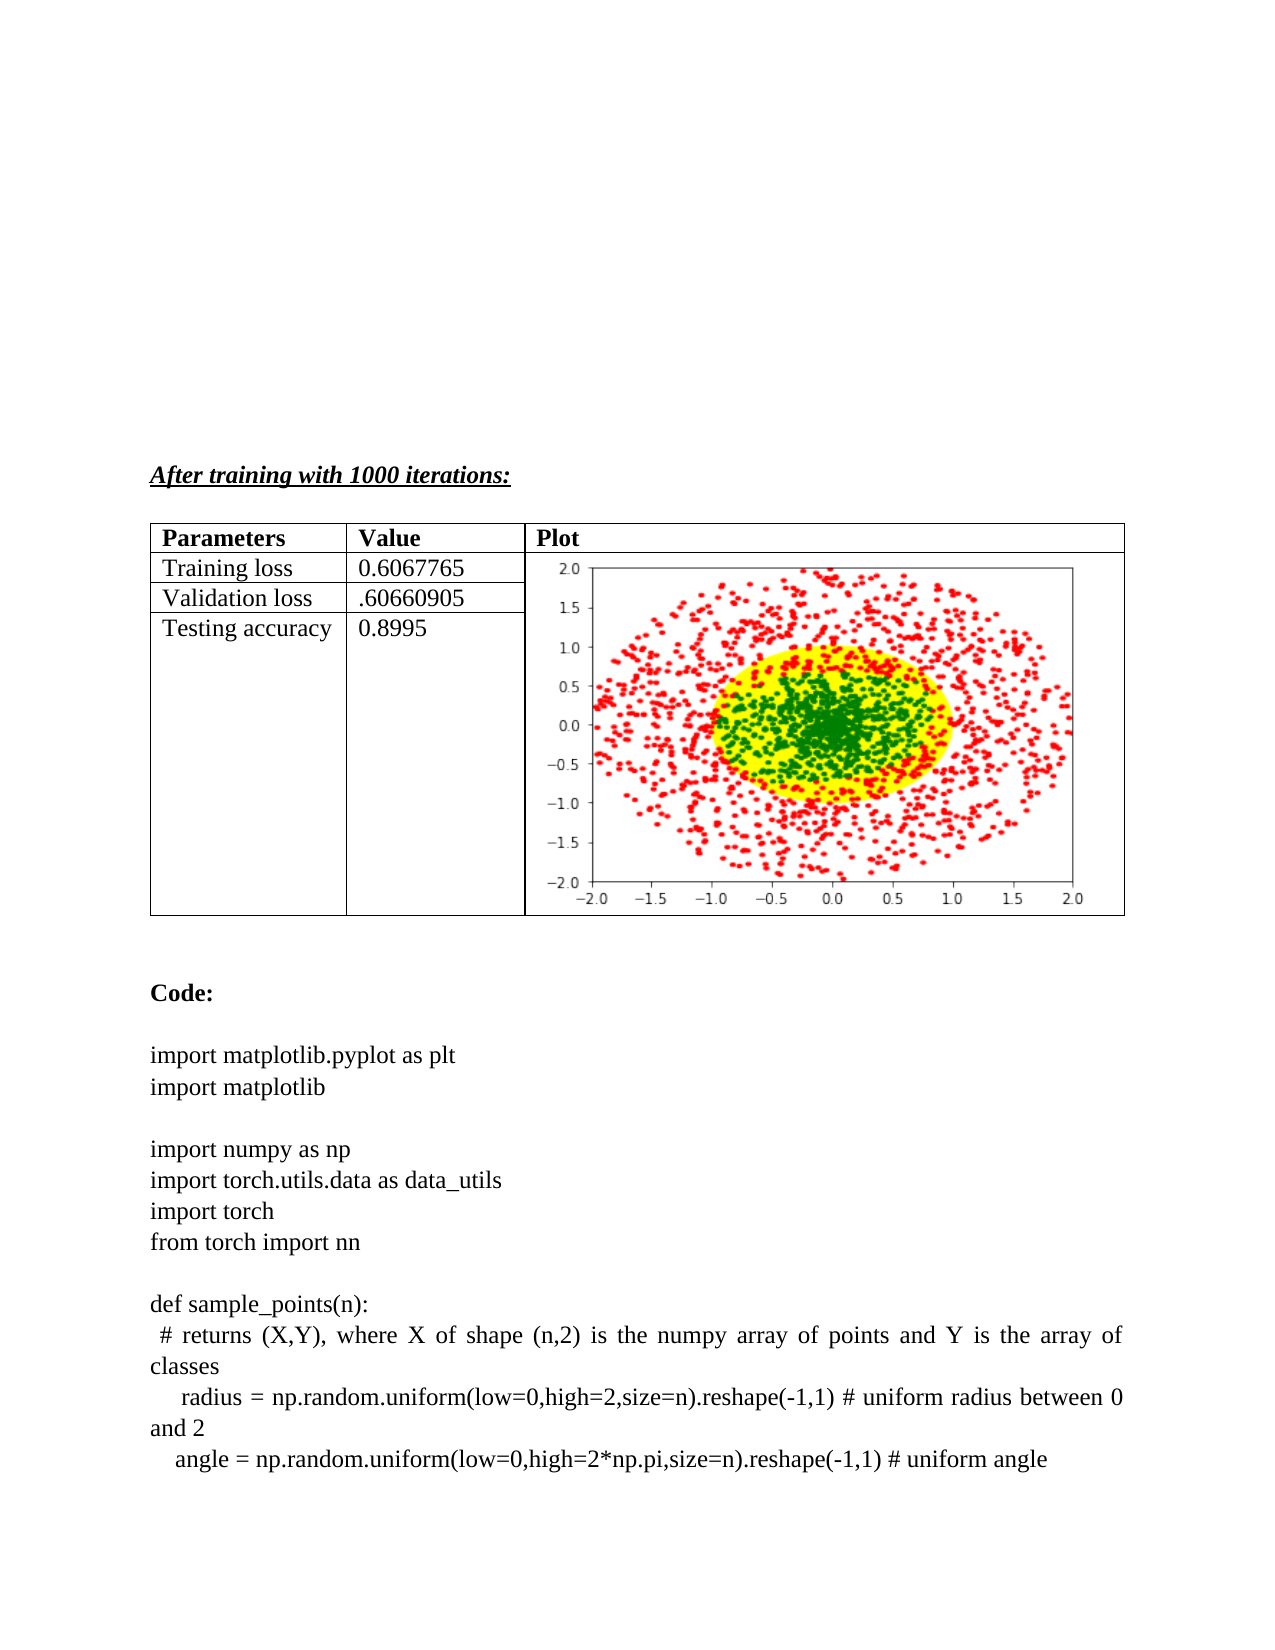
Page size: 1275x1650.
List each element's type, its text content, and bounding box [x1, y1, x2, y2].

text import torch.utils.data as data_utils [150, 1165, 1125, 1193]
text from torch import nn [150, 1227, 1125, 1256]
table_header Parameters [151, 524, 346, 552]
text import numpy as np [150, 1134, 1125, 1162]
table_header Plot [526, 524, 1124, 552]
table_cell [1094, 553, 1124, 915]
text Code: [150, 978, 1125, 1007]
table_cell 0.8995 [347, 613, 524, 915]
text import matplotlib.pyplot as plt [150, 1041, 1125, 1069]
text radius = np.random.uniform(low=0,high=2,size=n).reshape(-1,1) # uniform radius between 0 and 2 [150, 1382, 1125, 1442]
table_cell Validation loss [151, 583, 346, 612]
table_cell [526, 553, 536, 915]
text def sample_points(n): [150, 1289, 1125, 1318]
text import matplotlib [150, 1072, 1125, 1100]
table_header Value [347, 524, 524, 552]
text angle = np.random.uniform(low=0,high=2*np.pi,size=n).reshape(-1,1) # uniform angle [150, 1444, 1125, 1473]
table_cell Training loss [151, 553, 346, 582]
picture [536, 553, 1094, 916]
text After training with 1000 iterations: [150, 460, 1125, 489]
table_cell .60660905 [347, 583, 524, 612]
text # returns (X,Y), where X of shape (n,2) is the numpy array of points and Y is the array of classes [150, 1320, 1125, 1380]
text import torch [150, 1196, 1125, 1224]
table_cell 0.6067765 [347, 553, 524, 582]
table_cell Testing accuracy [151, 613, 346, 915]
